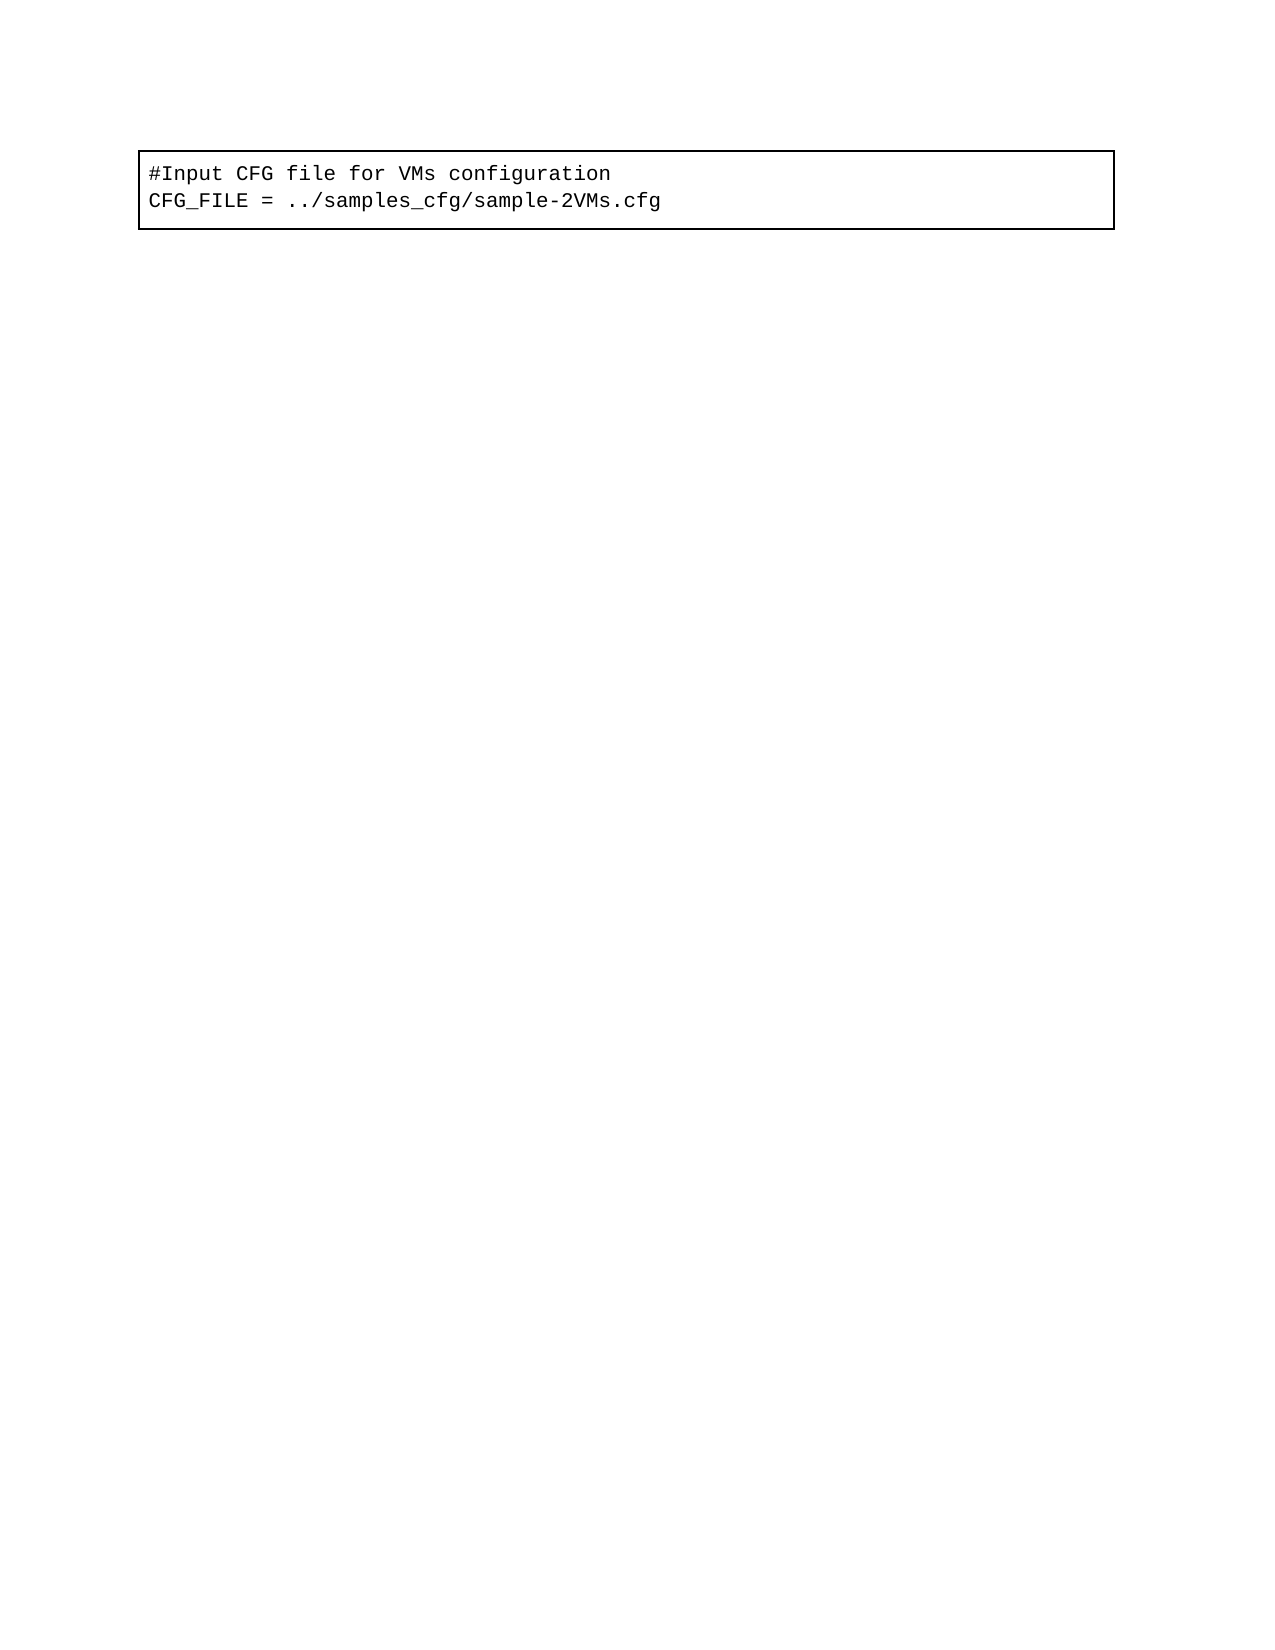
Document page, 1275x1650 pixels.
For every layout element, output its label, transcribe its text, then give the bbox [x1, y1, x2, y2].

table_header #Input CFG file for VMs configuration CFG_FILE = ../samples_cfg/sample-2VMs.cfg [140, 152, 1113, 228]
